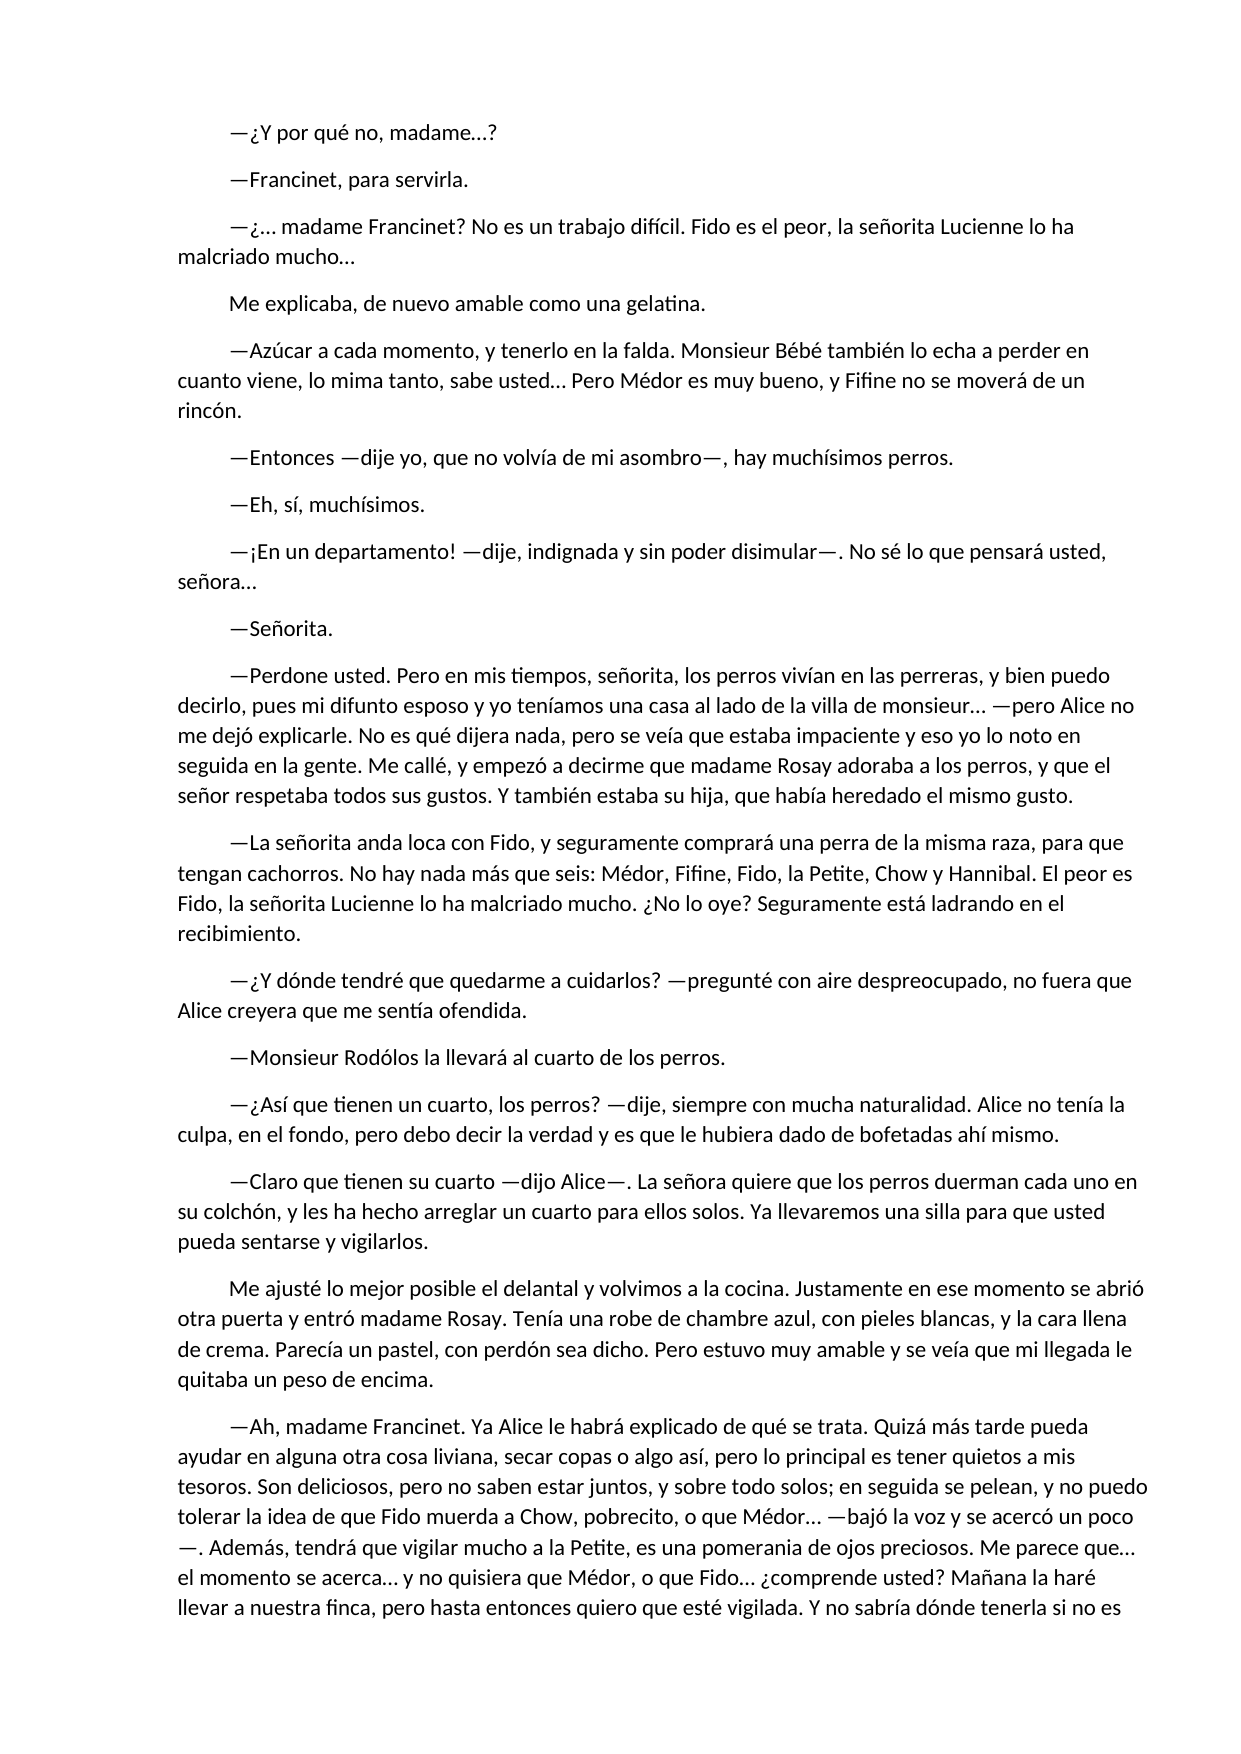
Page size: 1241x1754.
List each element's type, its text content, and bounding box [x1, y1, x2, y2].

text —Perdone usted. Pero en mis tiempos, señorita, los perros vivían en las perreras, y bien puedo decirlo, pues mi difunto esposo y yo teníamos una casa al lado de la villa de monsieur… —pero Alice no me dejó explicarle. No es qué dijera nada, pero se veía que estaba impaciente y eso yo lo noto en seguida en la gente. Me callé, y empezó a decirme que madame Rosay adoraba a los perros, y que el señor respetaba todos sus gustos. Y también estaba su hija, que había heredado el mismo gusto. [177, 661, 1152, 810]
text —Señorita. [177, 614, 1152, 642]
text Me explicaba, de nuevo amable como una gelatina. [177, 289, 1152, 317]
text —La señorita anda loca con Fido, y seguramente comprará una perra de la misma raza, para que tengan cachorros. No hay nada más que seis: Médor, Fifine, Fido, la Petite, Chow y Hannibal. El peor es Fido, la señorita Lucienne lo ha malcriado mucho. ¿No lo oye? Seguramente está ladrando en el recibimiento. [177, 828, 1152, 947]
text —Monsieur Rodólos la llevará al cuarto de los perros. [177, 1043, 1152, 1071]
text —Claro que tienen su cuarto —dijo Alice—. La señora quiere que los perros duerman cada uno en su colchón, y les ha hecho arreglar un cuarto para ellos solos. Ya llevaremos una silla para que usted pueda sentarse y vigilarlos. [177, 1167, 1152, 1256]
text —Francinet, para servirla. [177, 165, 1152, 193]
text —Azúcar a cada momento, y tenerlo en la falda. Monsieur Bébé también lo echa a perder en cuanto viene, lo mima tanto, sabe usted… Pero Médor es muy bueno, y Fifine no se moverá de un rincón. [177, 336, 1152, 424]
text —Eh, sí, muchísimos. [177, 490, 1152, 518]
text —Entonces —dije yo, que no volvía de mi asombro—, hay muchísimos perros. [177, 443, 1152, 471]
text —¿Y dónde tendré que quedarme a cuidarlos? —pregunté con aire despreocupado, no fuera que Alice creyera que me sentía ofendida. [177, 966, 1152, 1024]
text —¿Y por qué no, madame…? [177, 118, 1152, 146]
text —¿Así que tienen un cuarto, los perros? —dije, siempre con mucha naturalidad. Alice no tenía la culpa, en el fondo, pero debo decir la verdad y es que le hubiera dado de bofetadas ahí mismo. [177, 1090, 1152, 1148]
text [177, 1412, 1152, 1621]
text —¡En un departamento! —dije, indignada y sin poder disimular—. No sé lo que pensará usted, señora… [177, 537, 1152, 595]
text Me ajusté lo mejor posible el delantal y volvimos a la cocina. Justamente en ese momento se abrió otra puerta y entró madame Rosay. Tenía una robe de chambre azul, con pieles blancas, y la cara llena de crema. Parecía un pastel, con perdón sea dicho. Pero estuvo muy amable y se veía que mi llegada le quitaba un peso de encima. [177, 1274, 1152, 1393]
text —¿… madame Francinet? No es un trabajo difícil. Fido es el peor, la señorita Lucienne lo ha malcriado mucho… [177, 212, 1152, 270]
